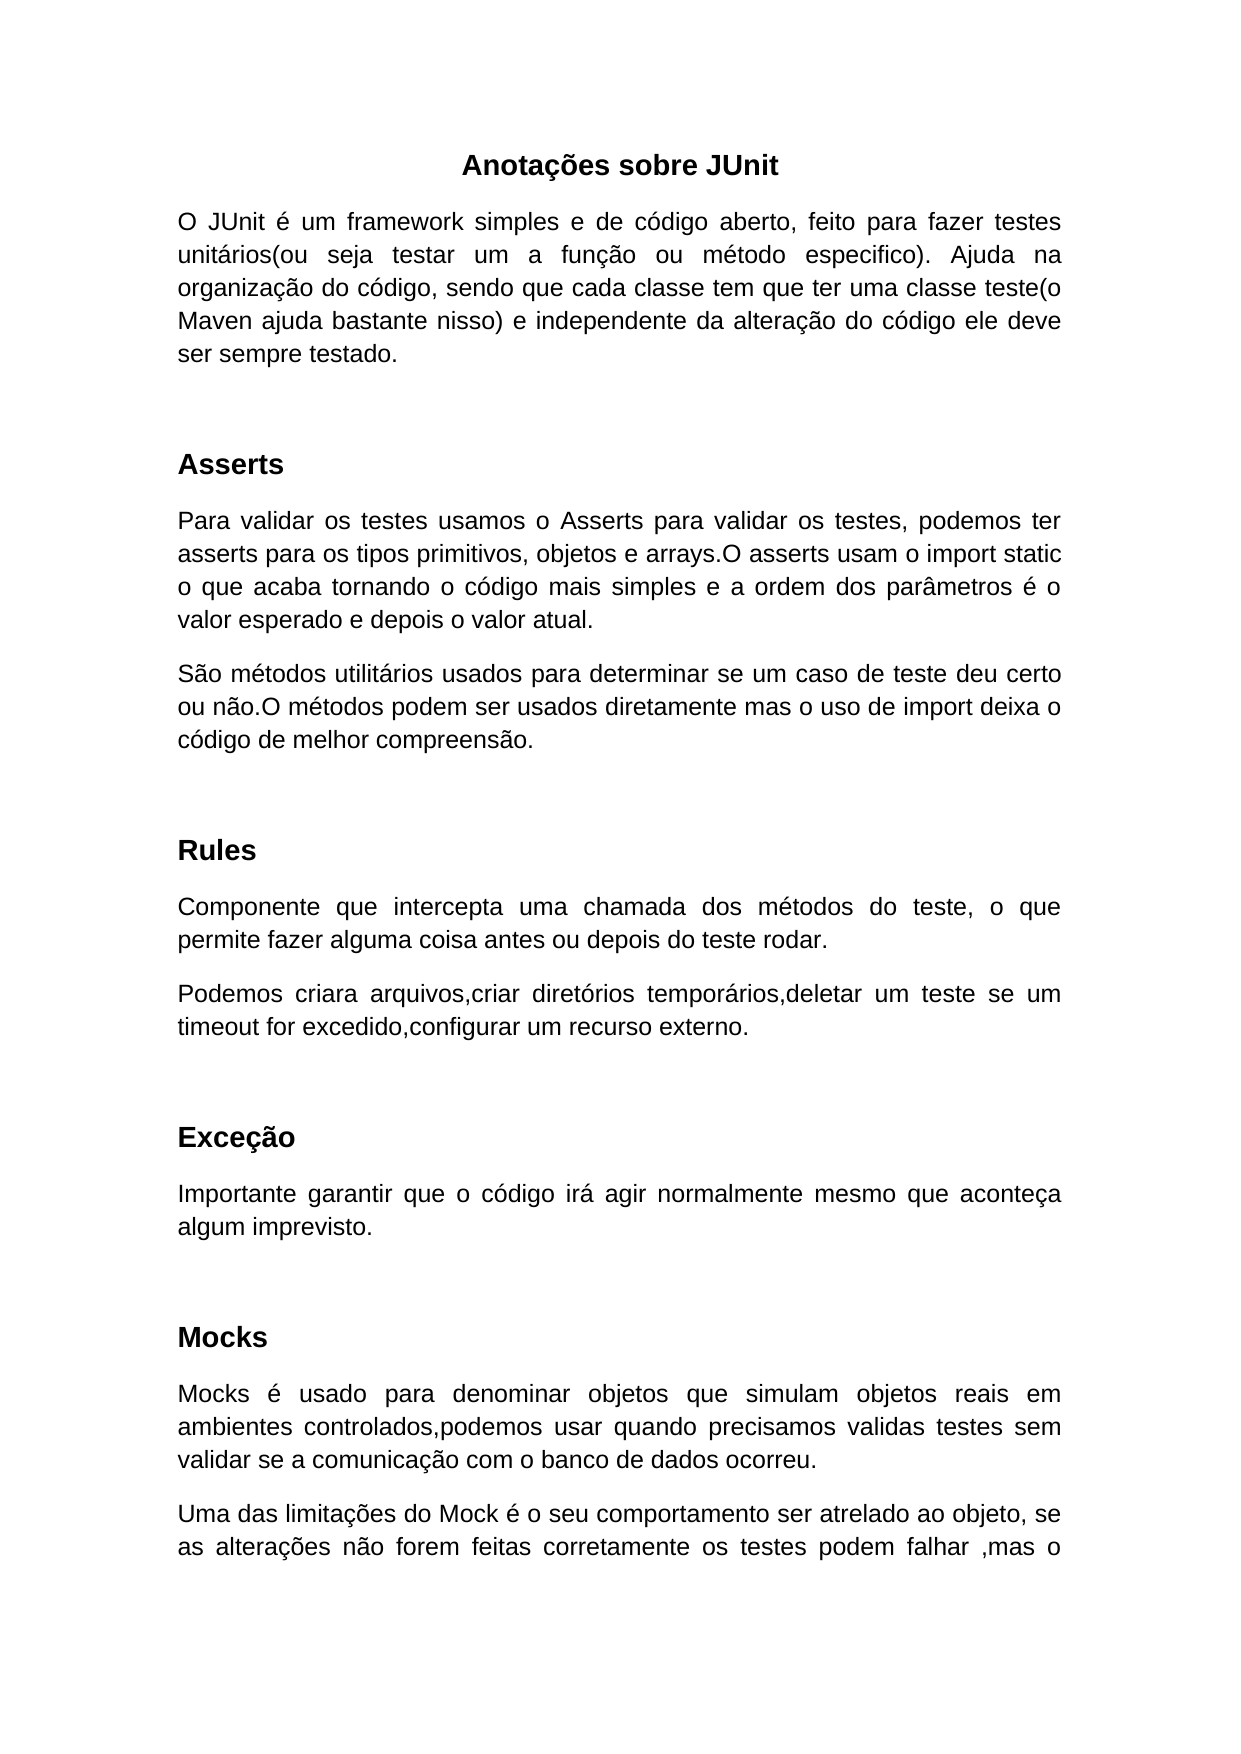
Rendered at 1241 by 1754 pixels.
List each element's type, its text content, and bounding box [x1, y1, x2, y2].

text Para validar os testes usamos o Asserts para validar os testes, podemos ter asserts para os tipos primitivos, objetos e arrays.O asserts usam o import static o que acaba tornando o código mais simples e a ordem dos parâmetros é o valor esperado e depois o valor atual. [177, 506, 1063, 634]
text São métodos utilitários usados para determinar se um caso de teste deu certo ou não.O métodos podem ser usados diretamente mas o uso de import deixa o código de melhor compreensão. [177, 659, 1063, 754]
text O JUnit é um framework simples e de código aberto, feito para fazer testes unitários(ou seja testar um a função ou método especifico). Ajuda na organização do código, sendo que cada classe tem que ter uma classe teste(o Maven ajuda bastante nisso) e independente da alteração do código ele deve ser sempre testado. [177, 207, 1063, 368]
text Asserts [177, 447, 1063, 480]
text Podemos criara arquivos,criar diretórios temporários,deletar um teste se um timeout for excedido,configurar um recurso externo. [177, 979, 1063, 1041]
text Importante garantir que o código irá agir normalmente mesmo que aconteça algum imprevisto. [177, 1179, 1063, 1241]
text Rules [177, 833, 1063, 866]
text Mocks [177, 1320, 1063, 1353]
text Mocks é usado para denominar objetos que simulam objetos reais em ambientes controlados,podemos usar quando precisamos validas testes sem validar se a comunicação com o banco de dados ocorreu. [177, 1379, 1063, 1474]
text Exceção [177, 1120, 1063, 1153]
text Anotações sobre JUnit [177, 148, 1063, 181]
text Componente que intercepta uma chamada dos métodos do teste, o que permite fazer alguma coisa antes ou depois do teste rodar. [177, 892, 1063, 954]
